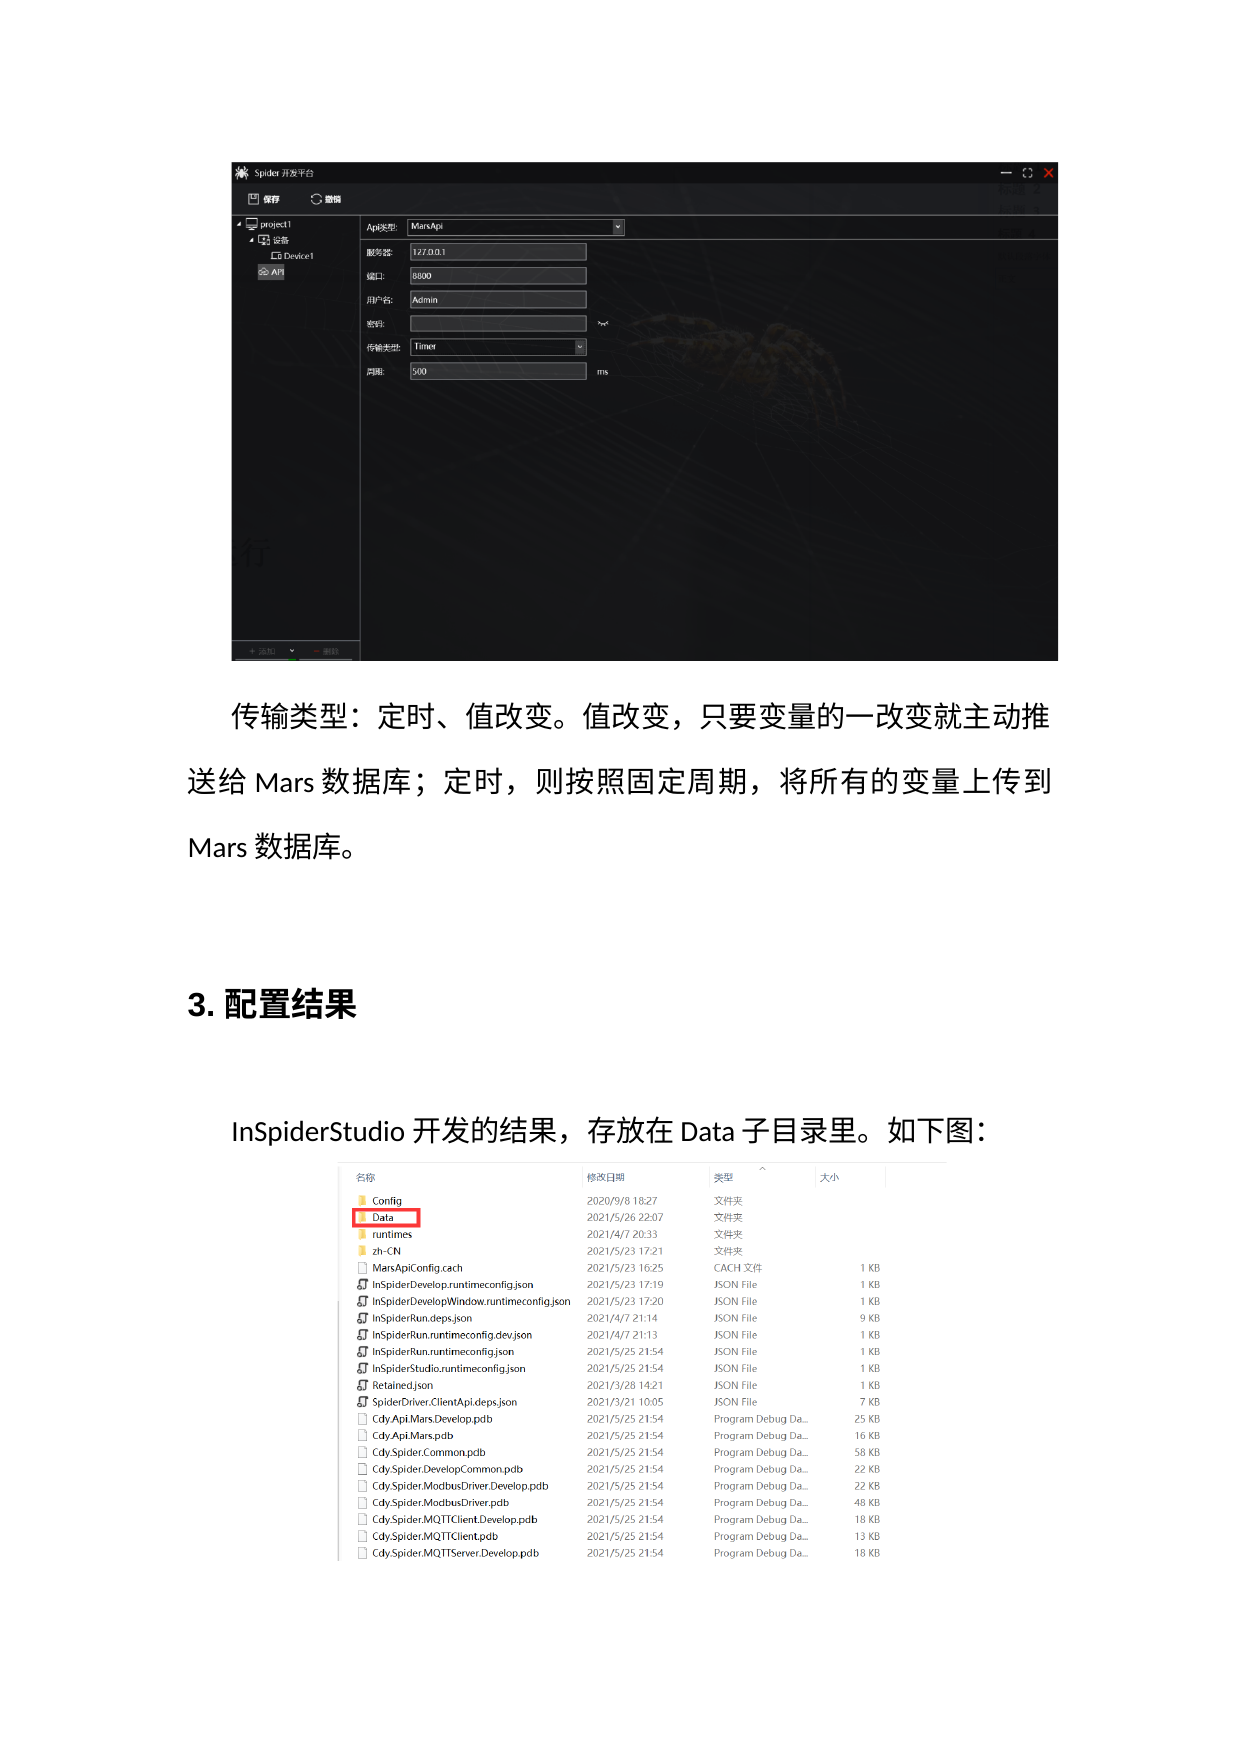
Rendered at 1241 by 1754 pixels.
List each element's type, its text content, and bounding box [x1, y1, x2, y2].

text 传输类型：定时、值改变。值改变，只要变量的一改变就主动推送给Mars数据库；定时，则按照固定周期，将所有的变量上传到Mars 数据库。 [187, 682, 1053, 877]
picture [231, 162, 1059, 661]
text InSpiderStudio 开发的结果，存放在Data子目录里。如下图： [187, 1096, 1053, 1161]
picture [337, 1160, 947, 1561]
subtitle 配置结果 [187, 969, 1053, 1034]
